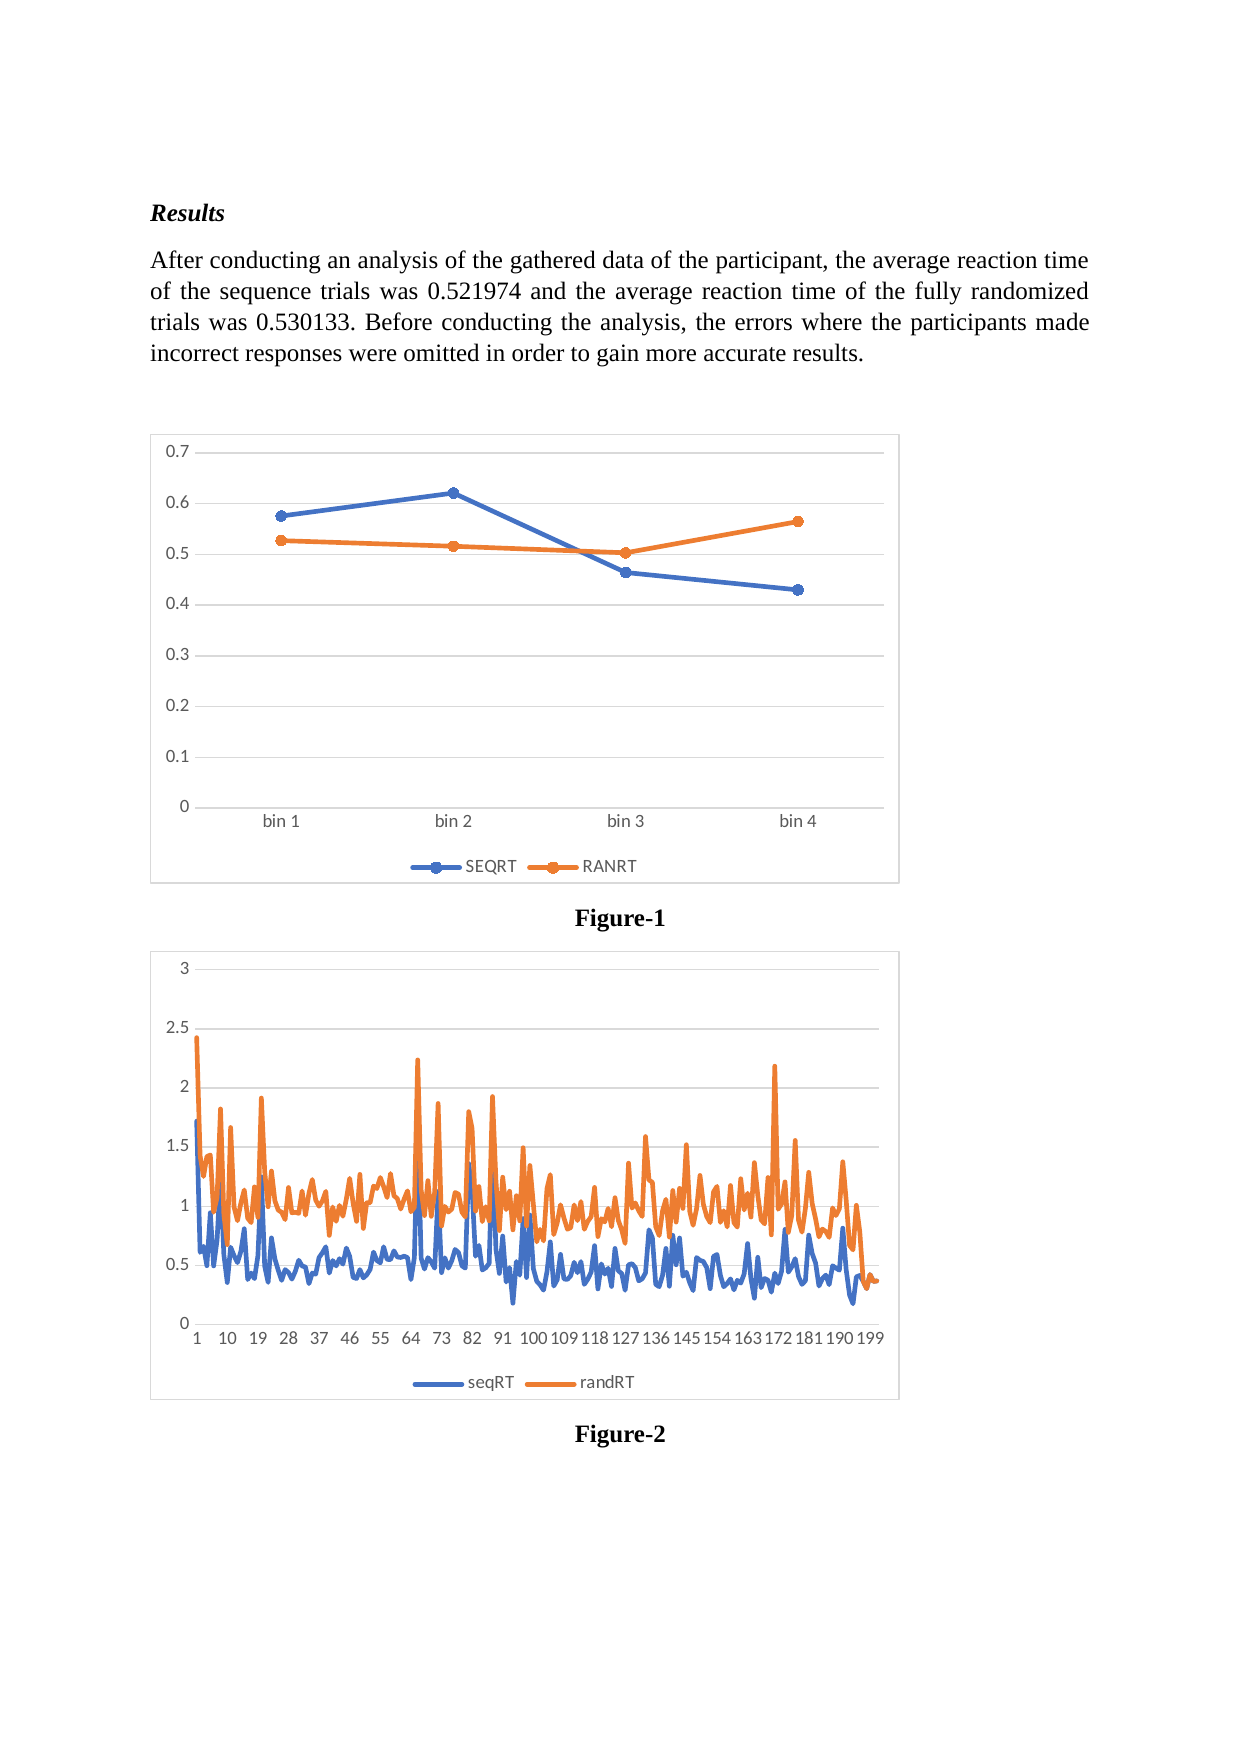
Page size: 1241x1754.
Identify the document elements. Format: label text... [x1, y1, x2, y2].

text Results [150, 198, 1090, 226]
text Figure-1 [150, 903, 1090, 932]
text Figure-2 [150, 1419, 1090, 1448]
text After conducting an analysis of the gathered data of the participant, the average reaction time of the sequence trials was 0.521974 and the average reaction time of the fully randomized trials was 0.530133. Before conducting the analysis, the errors where the participants made incorrect responses were omitted in order to gain more accurate results. [150, 245, 1090, 367]
